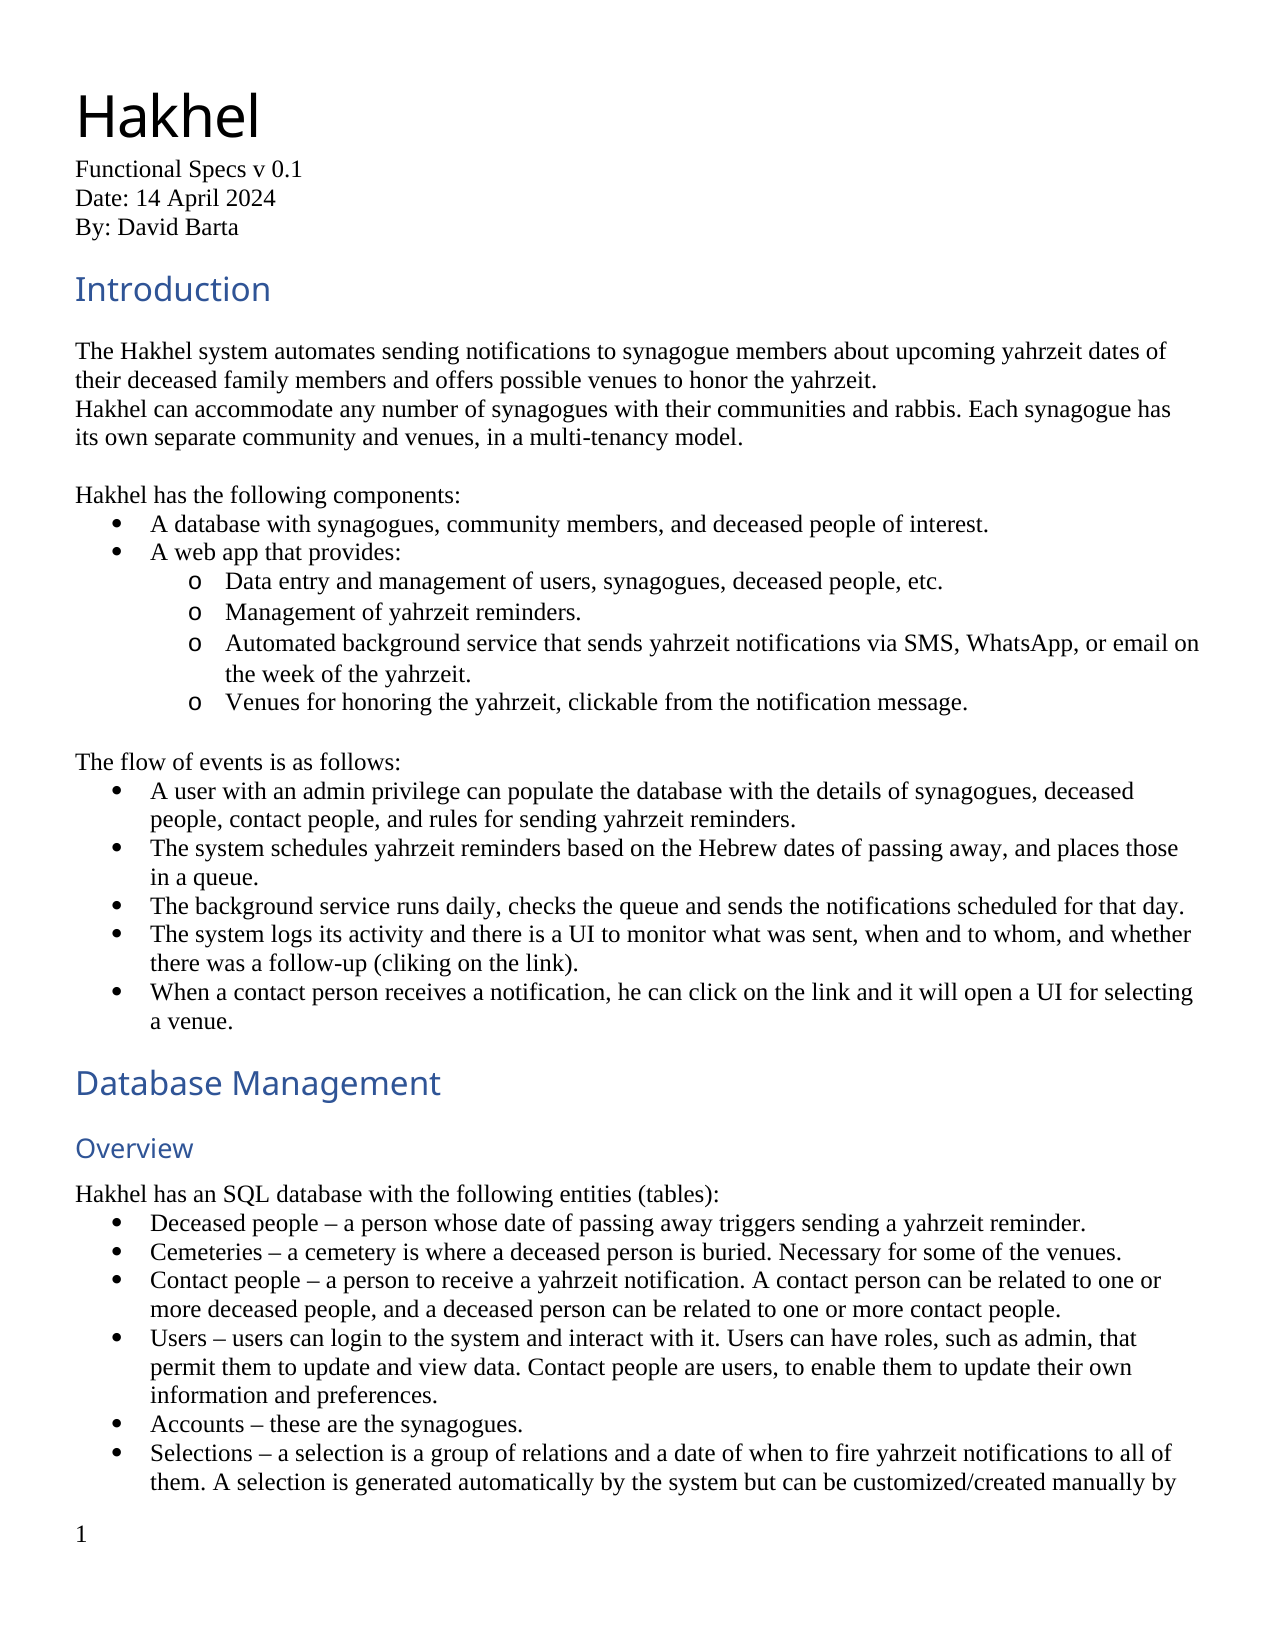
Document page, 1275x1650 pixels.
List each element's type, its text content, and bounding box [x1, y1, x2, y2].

text Hakhel has the following components: [75, 480, 1200, 509]
list The background service runs daily, checks the queue and sends the notifications scheduled for that day. [112, 891, 1200, 919]
list A user with an admin privilege can populate the database with the details of synagogues, deceased people, contact people, and rules for sending yahrzeit reminders. [112, 776, 1200, 833]
title Hakhel [75, 75, 1200, 154]
text The Hakhel system automates sending notifications to synagogue members about upcoming yahrzeit dates of their deceased family members and offers possible venues to honor the yahrzeit. [75, 336, 1200, 394]
text Date: 14 April 2024 [75, 183, 1200, 212]
list Accounts – these are the synagogues. [112, 1409, 1200, 1438]
list Data entry and management of users, synagogues, deceased people, etc. [187, 566, 1200, 597]
list A database with synagogues, community members, and deceased people of interest. [112, 509, 1200, 537]
list When a contact person receives a notification, he can click on the link and it will open a UI for selecting a venue. [112, 977, 1200, 1034]
list Venues for honoring the yahrzeit, clickable from the notification message. [187, 687, 1200, 718]
list Deceased people – a person whose date of passing away triggers sending a yahrzeit reminder. [112, 1208, 1200, 1237]
list Cemeteries – a cemetery is where a deceased person is buried. Necessary for some of the venues. [112, 1237, 1200, 1266]
text Hakhel can accommodate any number of synagogues with their communities and rabbis. Each synagogue has its own separate community and venues, in a multi-tenancy model. [75, 394, 1200, 451]
list Users – users can login to the system and interact with it. Users can have roles, such as admin, that permit them to update and view data. Contact people are users, to enable them to update their own information and preferences. [112, 1323, 1200, 1409]
list The system schedules yahrzeit reminders based on the Hebrew dates of passing away, and places those in a queue. [112, 833, 1200, 891]
text The flow of events is as follows: [75, 747, 1200, 776]
text Hakhel has an SQL database with the following entities (tables): [75, 1179, 1200, 1208]
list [112, 1438, 1200, 1496]
list Contact people – a person to receive a yahrzeit notification. A contact person can be related to one or more deceased people, and a deceased person can be related to one or more contact people. [112, 1266, 1200, 1323]
subtitle Database Management [75, 1059, 1200, 1105]
text Functional Specs v 0.1 [75, 154, 1200, 183]
list A web app that provides: [112, 537, 1200, 566]
subtitle Introduction [75, 266, 1200, 311]
list Automated background service that sends yahrzeit notifications via SMS, WhatsApp, or email on the week of the yahrzeit. [187, 628, 1200, 687]
subtitle Overview [75, 1130, 1200, 1167]
text By: David Barta [75, 212, 1200, 241]
list The system logs its activity and there is a UI to monitor what was sent, when and to whom, and whether there was a follow-up (cliking on the link). [112, 919, 1200, 977]
list Management of yahrzeit reminders. [187, 597, 1200, 628]
